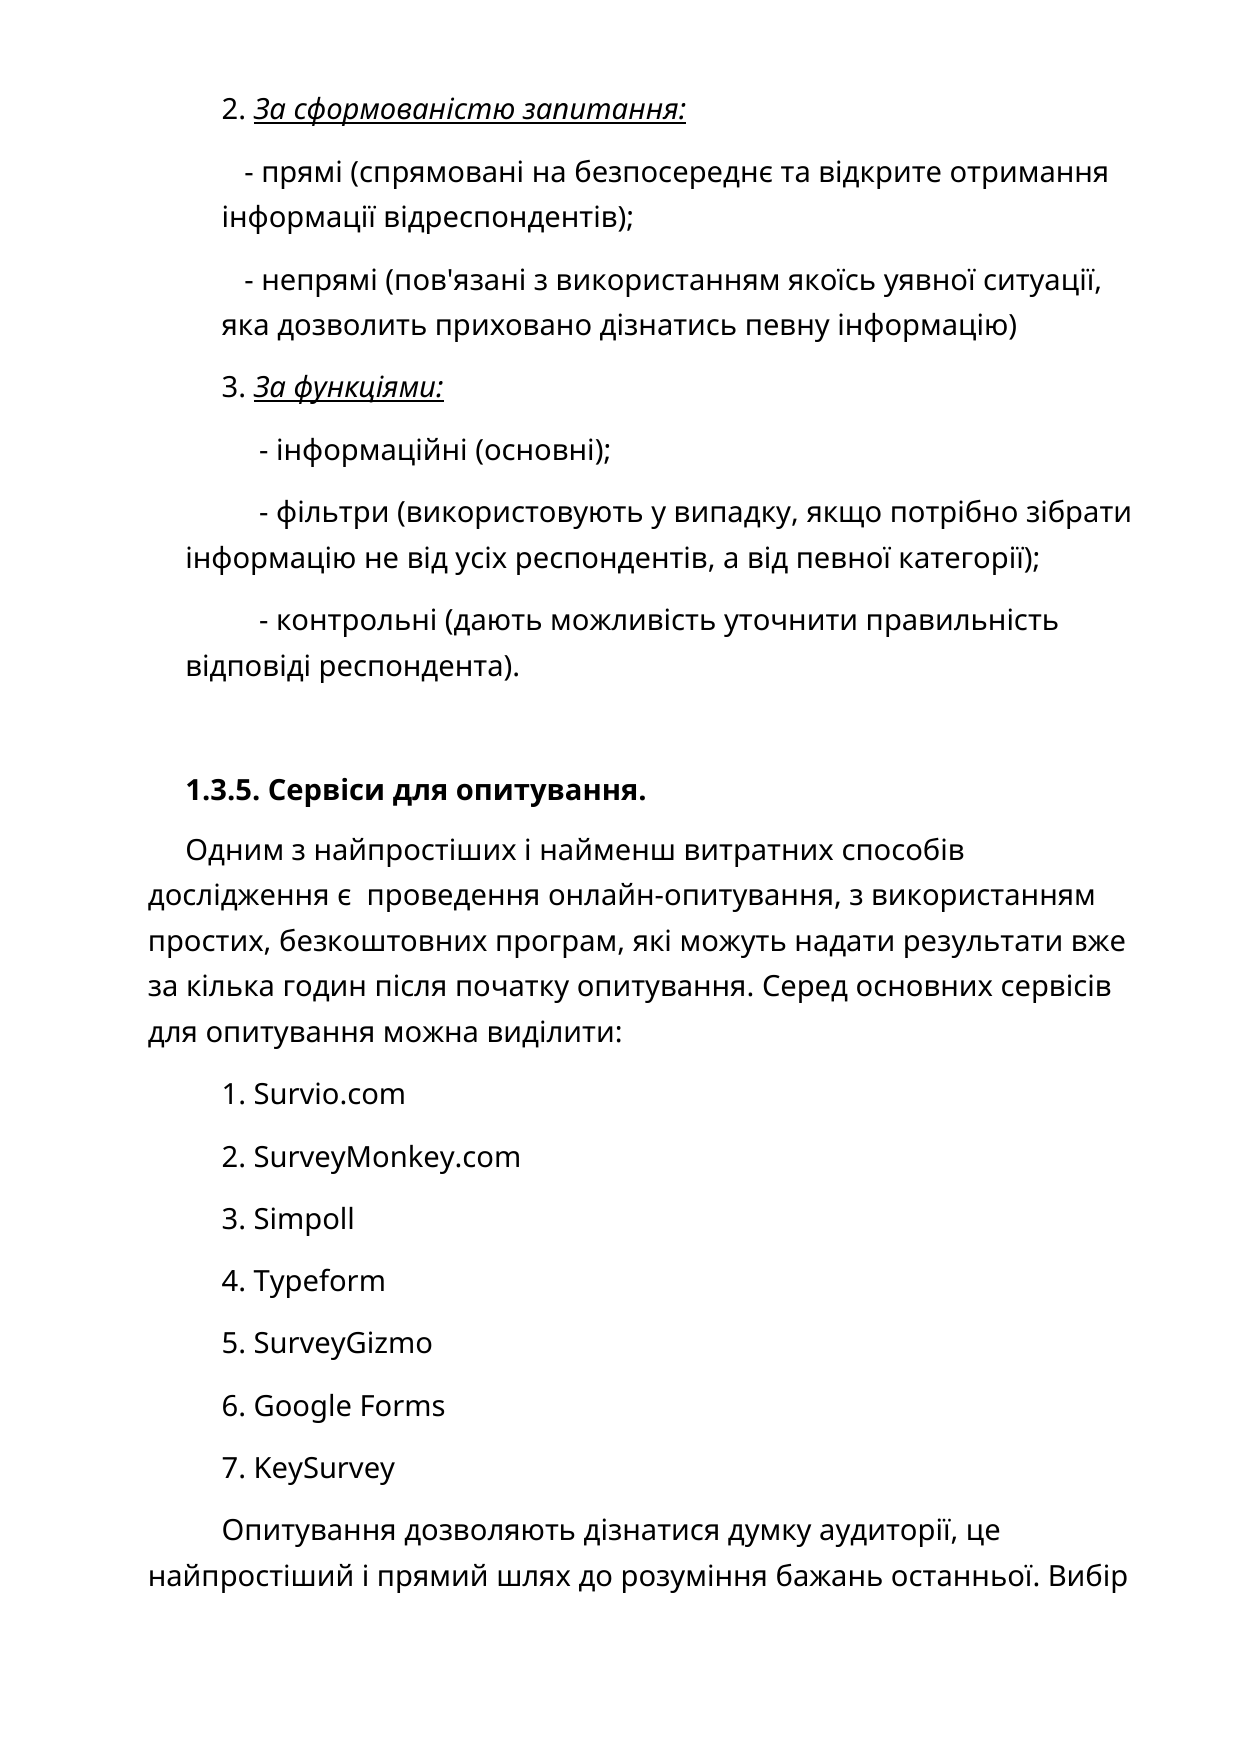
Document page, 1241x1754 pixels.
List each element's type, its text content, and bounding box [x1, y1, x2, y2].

text - контрольні (дають можливість уточнити правильність відповіді респондента). [185, 599, 1152, 684]
text - непрямі (пов'язані з використанням якоїсь уявної ситуації, яка дозволить приховано дізнатись певну інформацію) [221, 259, 1152, 344]
text 1. Survio.com [148, 1074, 1152, 1113]
subtitle 1.3.5. Сервіси для опитування. [148, 769, 1152, 809]
text 3. За функціями: [148, 367, 1152, 406]
text - фільтри (використовують у випадку, якщо потрібно зібрати інформацію не від усіх респондентів, а від певної категорії); [185, 491, 1152, 577]
text 4. Typeform [148, 1261, 1152, 1300]
text - інформаційні (основні); [185, 429, 1152, 469]
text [148, 1510, 1152, 1595]
text 2. SurveyMonkey.com [148, 1136, 1152, 1176]
text 7. KeySurvey [148, 1447, 1152, 1487]
text 5. SurveyGizmo [148, 1323, 1152, 1362]
text 2. За сформованістю запитання: [148, 88, 1152, 128]
text 6. Google Forms [148, 1385, 1152, 1425]
text - прямі (спрямовані на безпосереднє та відкрите отримання інформації відреспондентів); [221, 151, 1152, 236]
text Одним з найпростіших і найменш витратних способів дослідження є проведення онлайн-опитування, з використанням простих, безкоштовних програм, які можуть надати результати вже за кілька годин після початку опитування. Серед основних сервісів для опитування можна виділити: [148, 829, 1152, 1051]
text 3. Simpoll [148, 1198, 1152, 1238]
